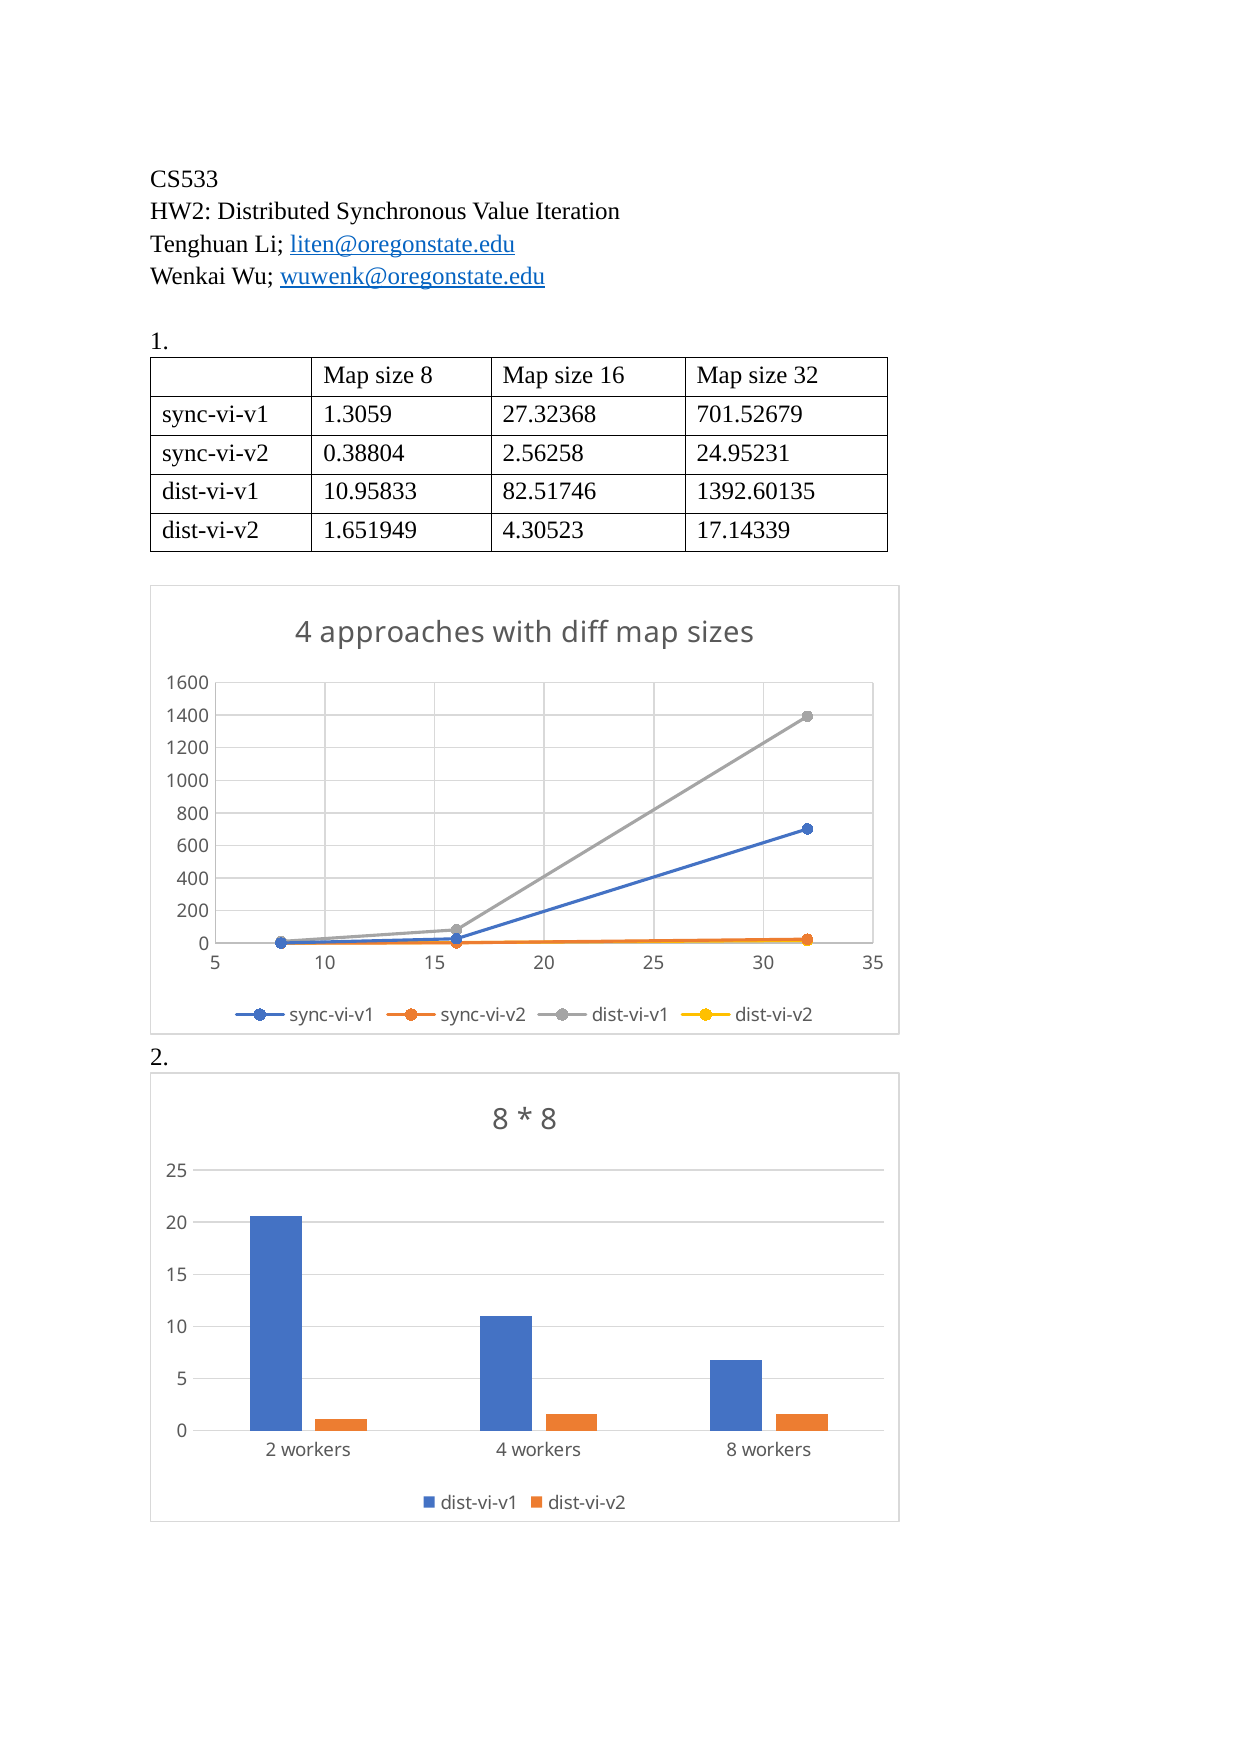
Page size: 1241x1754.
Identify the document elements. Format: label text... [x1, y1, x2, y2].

table_header [151, 358, 311, 396]
table_cell dist-vi-v2 [151, 514, 311, 551]
text Wenkai Wu; wuwenk@oregonstate.edu [150, 259, 1090, 292]
table_cell 17.14339 [686, 514, 887, 551]
table_cell 0.38804 [312, 436, 491, 473]
text HW2: Distributed Synchronous Value Iteration [150, 194, 1090, 227]
table_cell 701.52679 [686, 397, 887, 435]
table_cell 27.32368 [492, 397, 685, 435]
text 2. [150, 1040, 1090, 1072]
table_cell 10.95833 [312, 475, 491, 512]
text CS533 [150, 162, 1090, 194]
table_cell 82.51746 [492, 475, 685, 512]
text 1. [150, 324, 1090, 357]
table_cell 4.30523 [492, 514, 685, 551]
table_cell 1.651949 [312, 514, 491, 551]
table_cell sync-vi-v1 [151, 397, 311, 435]
table_cell 1.3059 [312, 397, 491, 435]
table_header Map size 8 [312, 358, 491, 396]
table_cell 24.95231 [686, 436, 887, 473]
table_cell 2.56258 [492, 436, 685, 473]
table_header Map size 32 [686, 358, 887, 396]
table_header Map size 16 [492, 358, 685, 396]
table_cell 1392.60135 [686, 475, 887, 512]
text Tenghuan Li; liten@oregonstate.edu [150, 227, 1090, 259]
table_cell sync-vi-v2 [151, 436, 311, 473]
table_cell dist-vi-v1 [151, 475, 311, 512]
